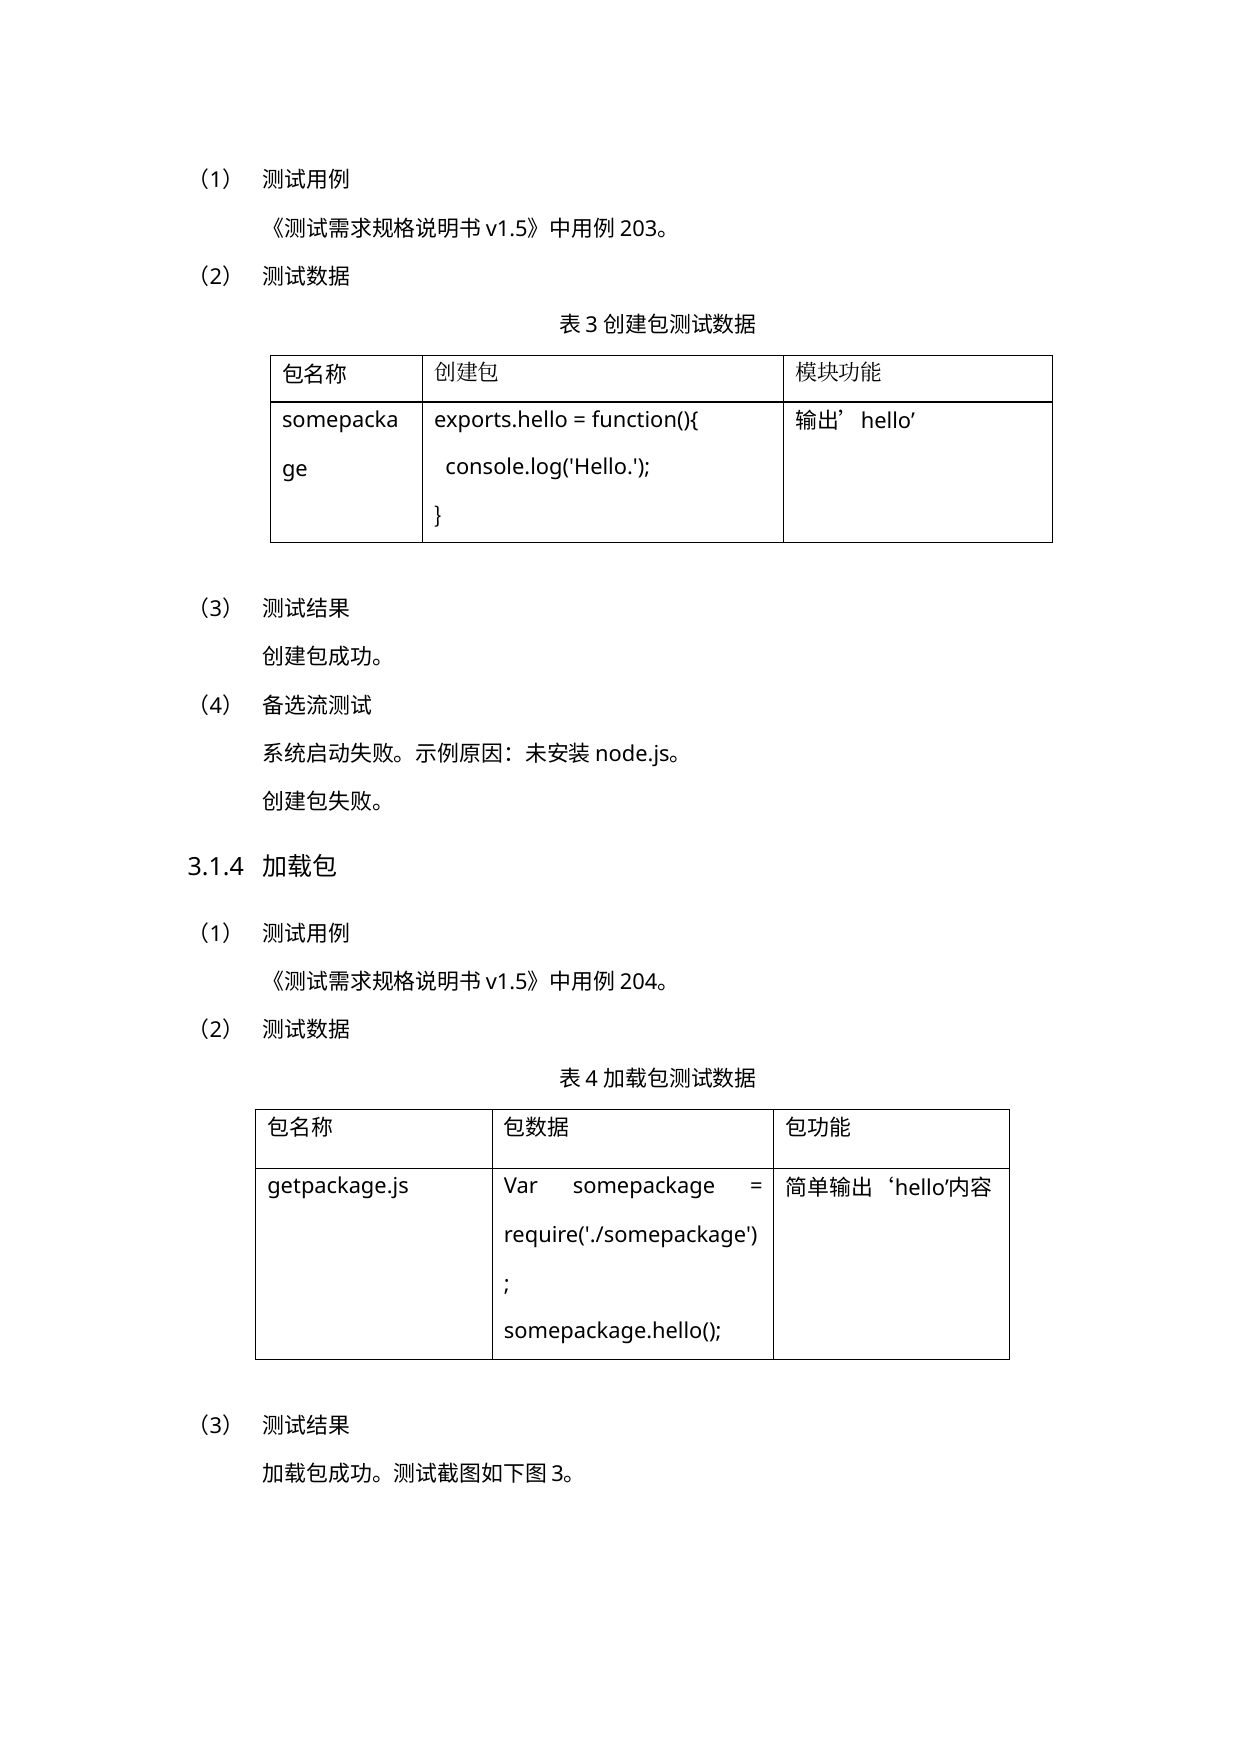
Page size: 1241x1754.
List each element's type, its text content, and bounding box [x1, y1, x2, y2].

table_cell 简单输出‘hello’内容 [774, 1169, 1009, 1359]
list 创建包失败。 [262, 784, 1053, 816]
list 《测试需求规格说明书v1.5》中用例204。 [262, 964, 1053, 996]
list 备选流测试 [187, 687, 1053, 720]
table_cell somepackage [271, 403, 422, 542]
table_cell getpackage.js [256, 1169, 492, 1359]
table_header 包功能 [774, 1110, 1009, 1168]
table_header 创建包 [423, 356, 783, 401]
list 表3 创建包测试数据 [262, 307, 1053, 339]
list 测试用例 [187, 915, 1053, 948]
table_cell exports.hello = function(){ console.log('Hello.'); } [423, 403, 783, 542]
list 《测试需求规格说明书v1.5》中用例203。 [262, 210, 1053, 243]
list 测试结果 [187, 591, 1053, 623]
list 表4 加载包测试数据 [262, 1060, 1053, 1093]
table_header 包数据 [493, 1110, 773, 1168]
table_header 模块功能 [784, 356, 1052, 401]
list 测试数据 [187, 259, 1053, 291]
text 创建包成功。 [262, 639, 1053, 671]
table_header 包名称 [256, 1110, 492, 1168]
table_cell 输出’hello’ [784, 403, 1052, 542]
list 测试数据 [187, 1012, 1053, 1044]
table_header 包名称 [271, 356, 422, 401]
list 测试结果 [187, 1407, 1053, 1440]
list 系统启动失败。示例原因：未安装node.js。 [262, 736, 1053, 768]
list 测试用例 [187, 162, 1053, 194]
list 加载包 [187, 832, 1053, 897]
table_cell Var somepackage = require('./somepackage'); somepackage.hello(); [493, 1169, 773, 1359]
list 加载包成功。测试截图如下图3。 [262, 1456, 1053, 1488]
